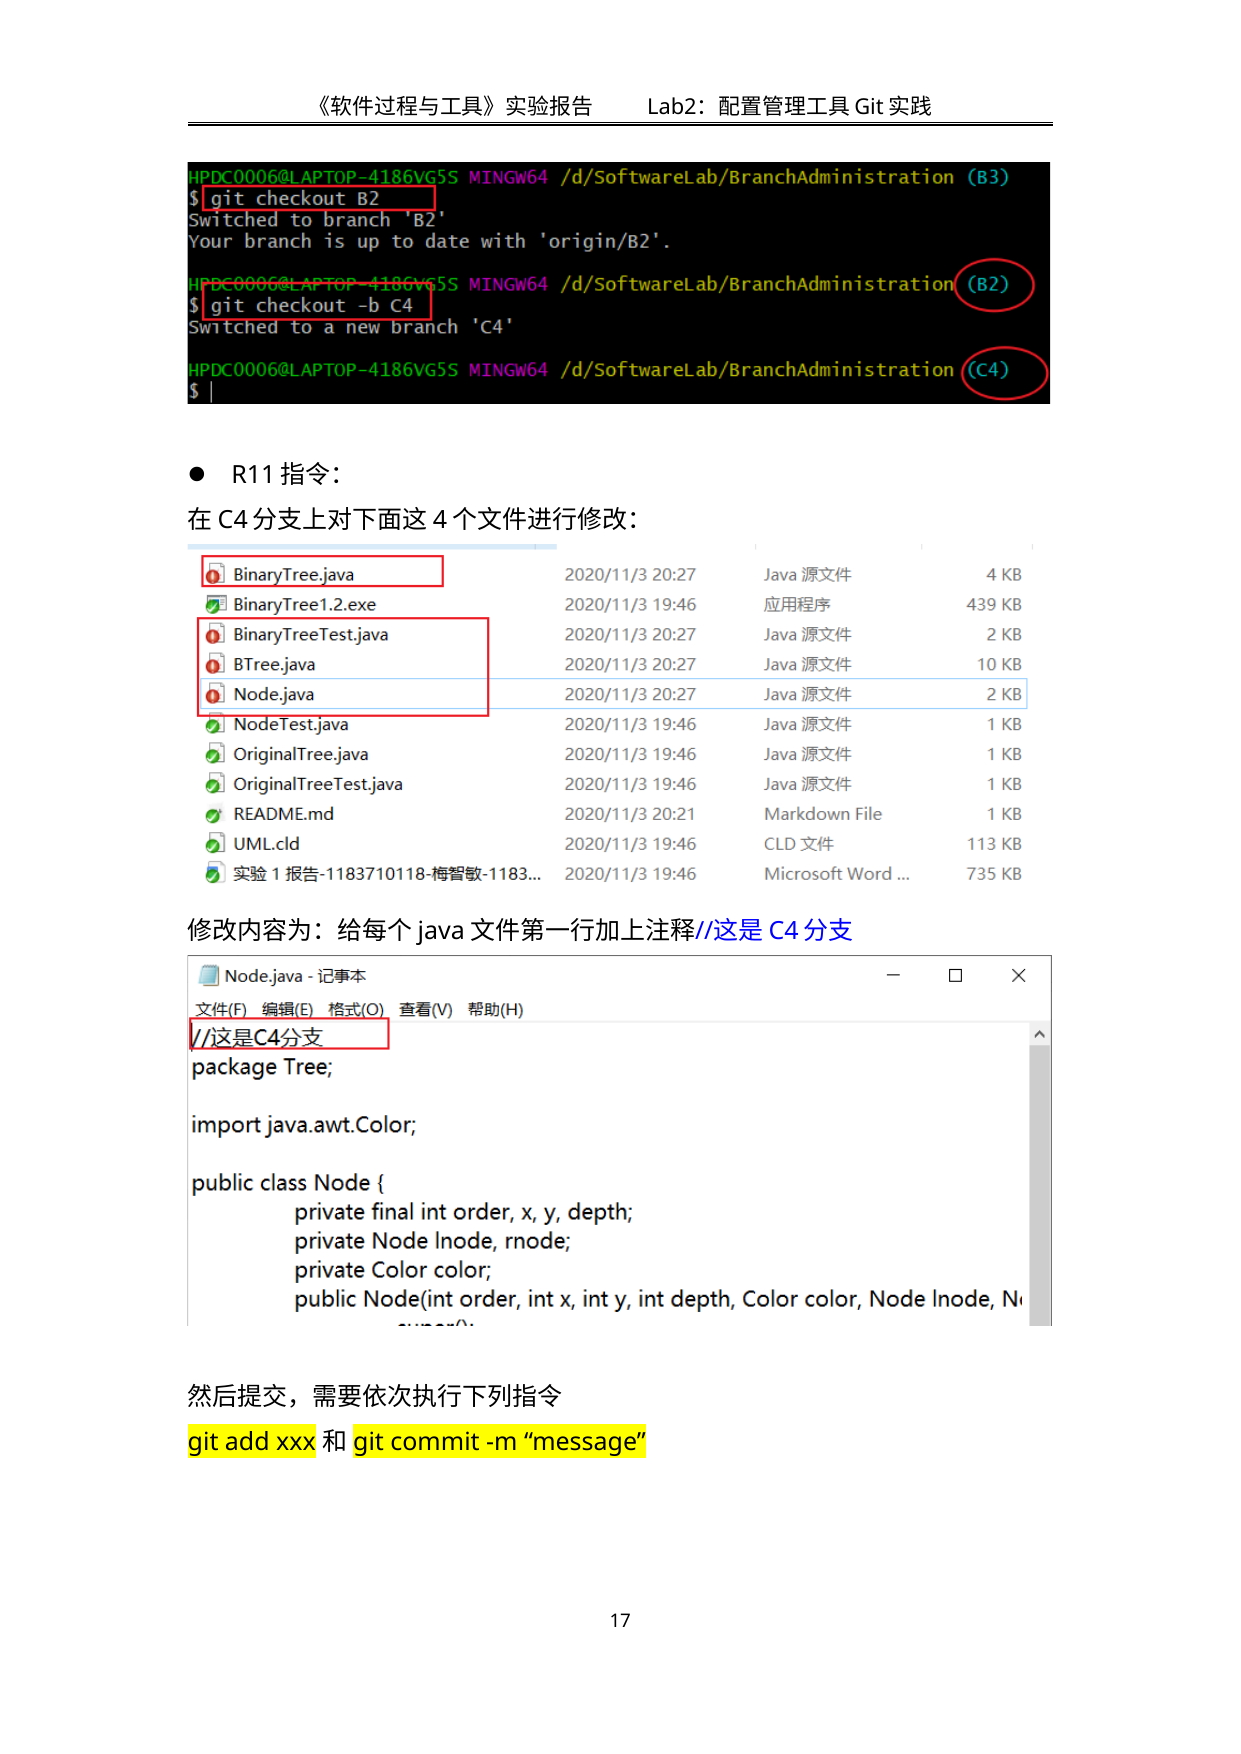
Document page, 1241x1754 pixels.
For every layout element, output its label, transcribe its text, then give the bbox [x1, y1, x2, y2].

picture [187, 162, 1050, 404]
text 修改内容为：给每个java文件第一行加上注释//这是C4分支 [187, 911, 1053, 947]
text 然后提交，需要依次执行下列指令 [187, 1376, 1053, 1413]
text 在C4分支上对下面这4个文件进行修改： [187, 499, 1053, 536]
list R11指令： [187, 454, 1053, 490]
picture [187, 544, 1053, 902]
text git add xxx 和 git commit -m “message” [187, 1422, 1053, 1458]
picture [187, 955, 1052, 1326]
